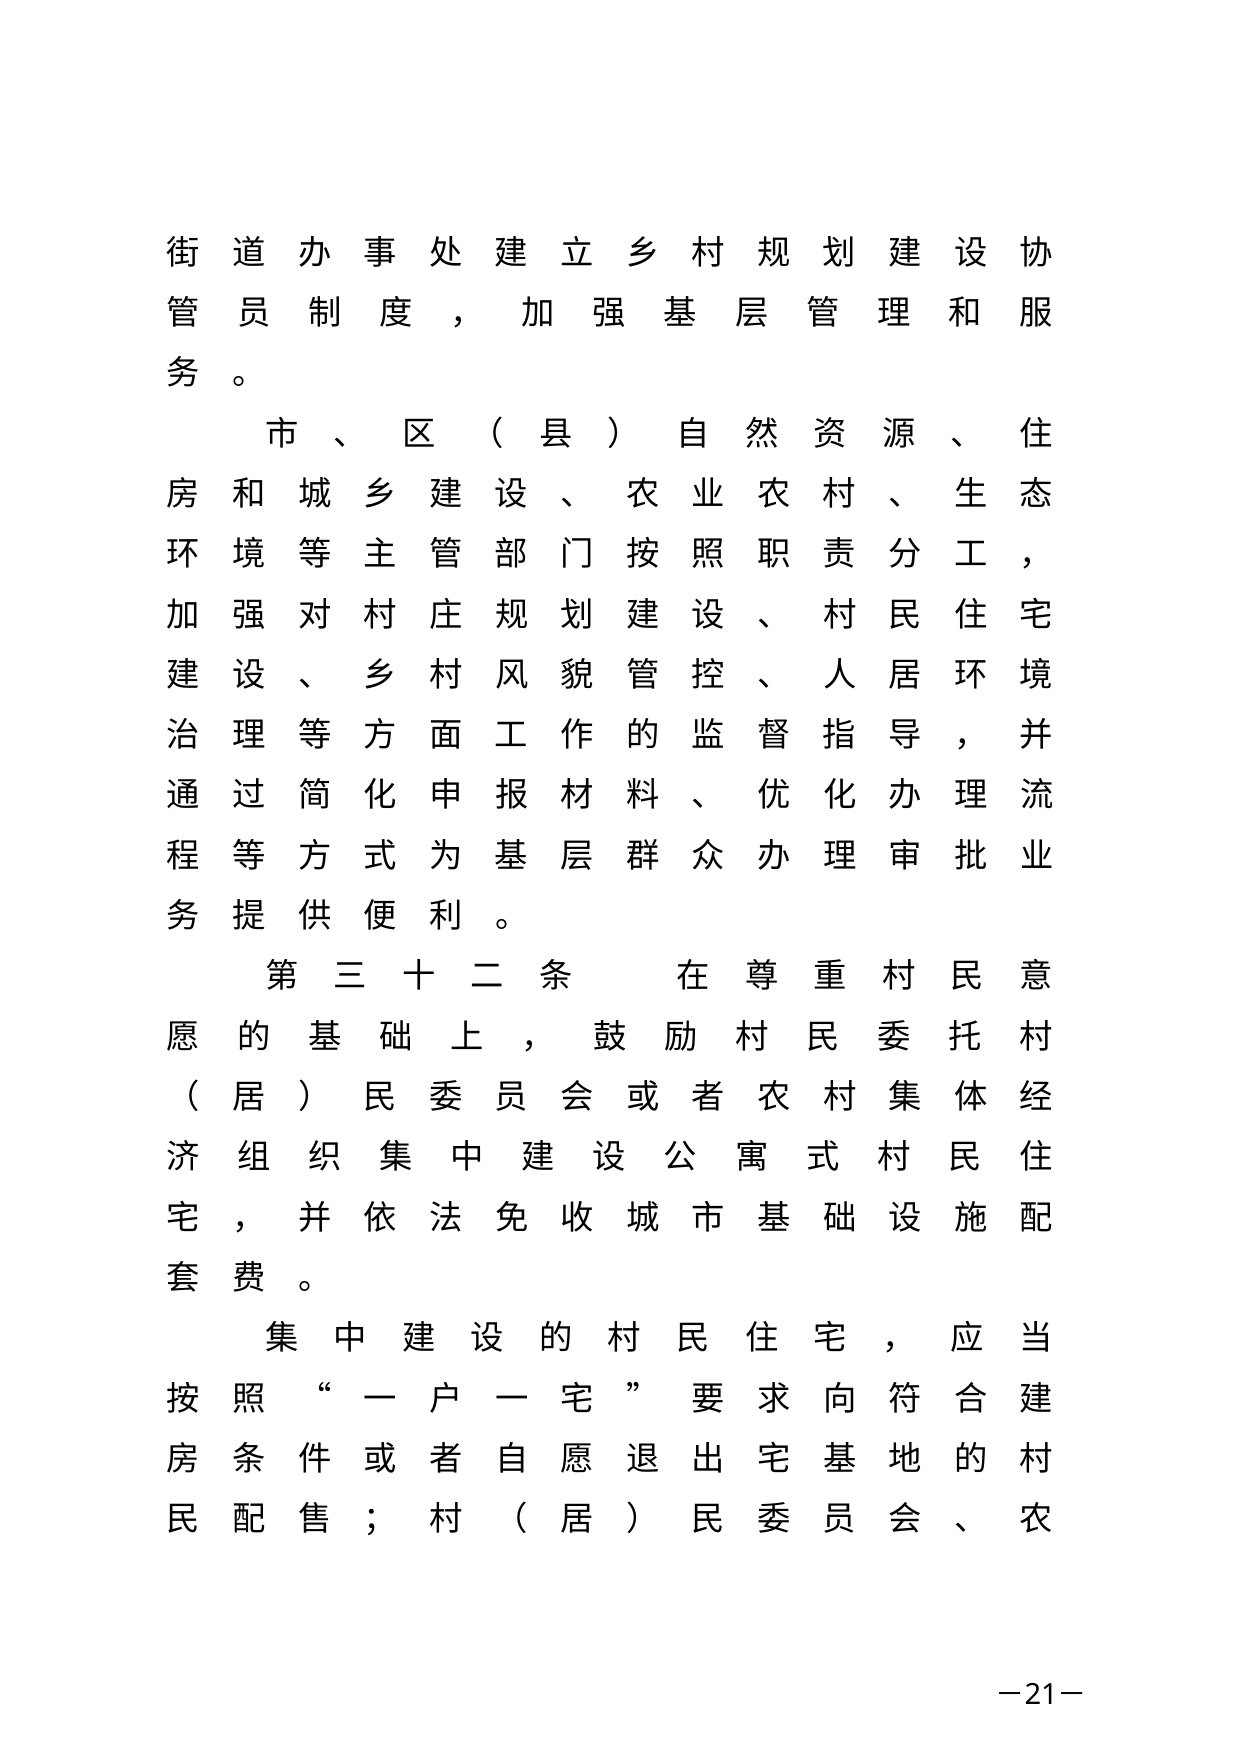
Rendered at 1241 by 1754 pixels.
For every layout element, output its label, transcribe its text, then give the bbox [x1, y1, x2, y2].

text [167, 219, 1085, 400]
text 第三十二条 在尊重村民意愿的基础上，鼓励村民委托村（居）民委员会或者农村集体经济组织集中建设公寓式村民住宅，并依法免收城市基础设施配套费。 [167, 943, 1085, 1305]
text 市、区（县）自然资源、住房和城乡建设、农业农村、生态环境等主管部门按照职责分工，加强对村庄规划建设、村民住宅建设、乡村风貌管控、人居环境治理等方面工作的监督指导，并通过简化申报材料、优化办理流程等方式为基层群众办理审批业务提供便利。 [167, 400, 1085, 943]
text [167, 1305, 1085, 1546]
